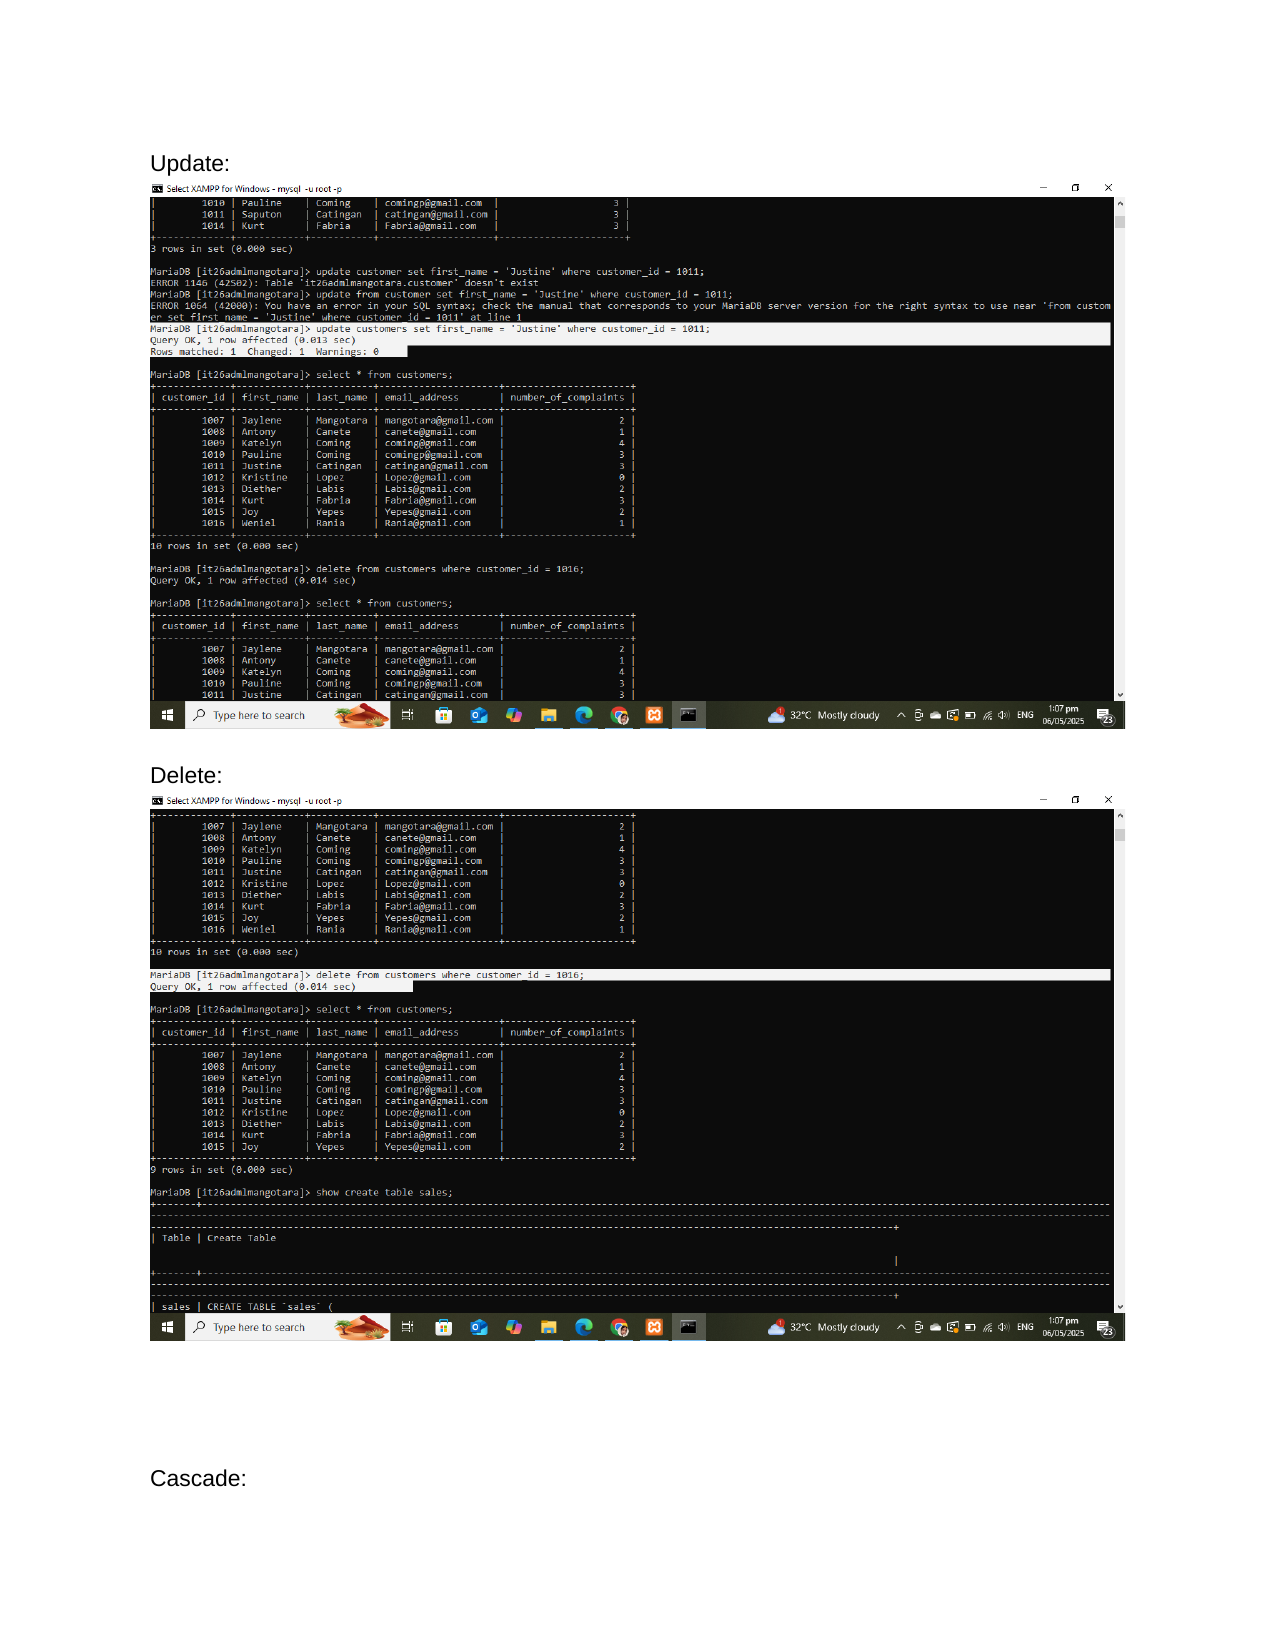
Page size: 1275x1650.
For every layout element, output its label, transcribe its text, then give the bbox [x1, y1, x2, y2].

picture [150, 792, 1125, 1341]
text Update: [150, 150, 1125, 176]
text Delete: [150, 762, 1125, 788]
text Cascade: [150, 1465, 1125, 1491]
picture [150, 180, 1125, 729]
